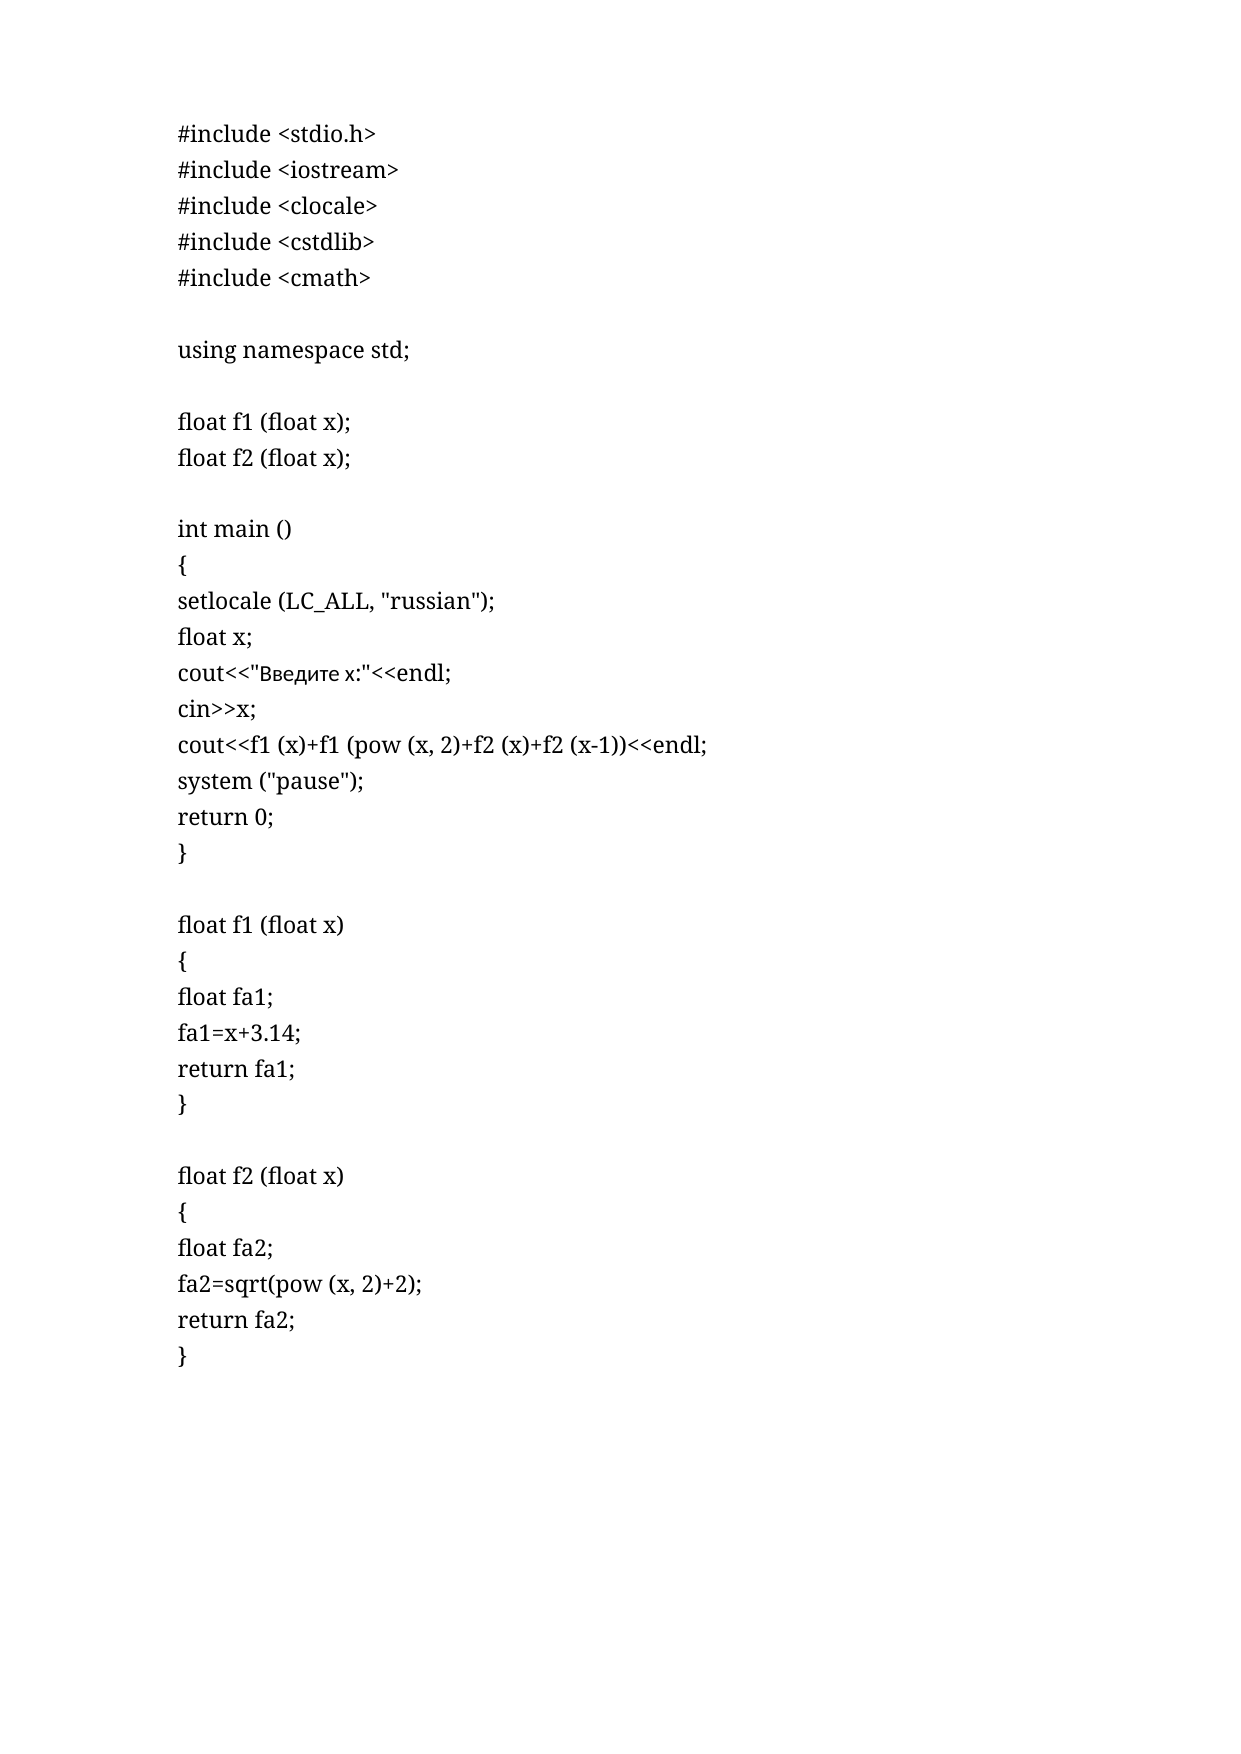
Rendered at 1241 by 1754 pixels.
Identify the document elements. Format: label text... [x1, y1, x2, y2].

text fa1=x+3.14; [177, 1017, 1152, 1048]
text #include <cstdlib> [177, 226, 1152, 257]
text float f2 (float x) [177, 1160, 1152, 1192]
text { [177, 549, 1152, 581]
text using namespace std; [177, 334, 1152, 365]
text setlocale (LC_ALL, "russian"); [177, 585, 1152, 617]
text { [177, 945, 1152, 976]
text } [177, 1340, 1152, 1371]
text cout<<f1 (x)+f1 (pow (x, 2)+f2 (x)+f2 (x-1))<<endl; [177, 729, 1152, 760]
text #include <cmath> [177, 262, 1152, 293]
text { [177, 1196, 1152, 1227]
text float f1 (float x) [177, 909, 1152, 940]
text cin>>x; [177, 693, 1152, 724]
text #include <clocale> [177, 190, 1152, 221]
text float x; [177, 621, 1152, 652]
text system ("pause"); [177, 765, 1152, 796]
text #include <iostream> [177, 154, 1152, 185]
text } [177, 1088, 1152, 1120]
text int main () [177, 513, 1152, 545]
text float f1 (float x); [177, 406, 1152, 437]
text return 0; [177, 801, 1152, 832]
text #include <stdio.h> [177, 118, 1152, 149]
text float f2 (float x); [177, 442, 1152, 473]
text cout<<"Введите х:"<<endl; [177, 657, 1152, 688]
text fa2=sqrt(pow (x, 2)+2); [177, 1268, 1152, 1299]
text float fa2; [177, 1232, 1152, 1263]
text } [177, 837, 1152, 868]
text return fa2; [177, 1304, 1152, 1335]
text float fa1; [177, 981, 1152, 1012]
text return fa1; [177, 1052, 1152, 1084]
